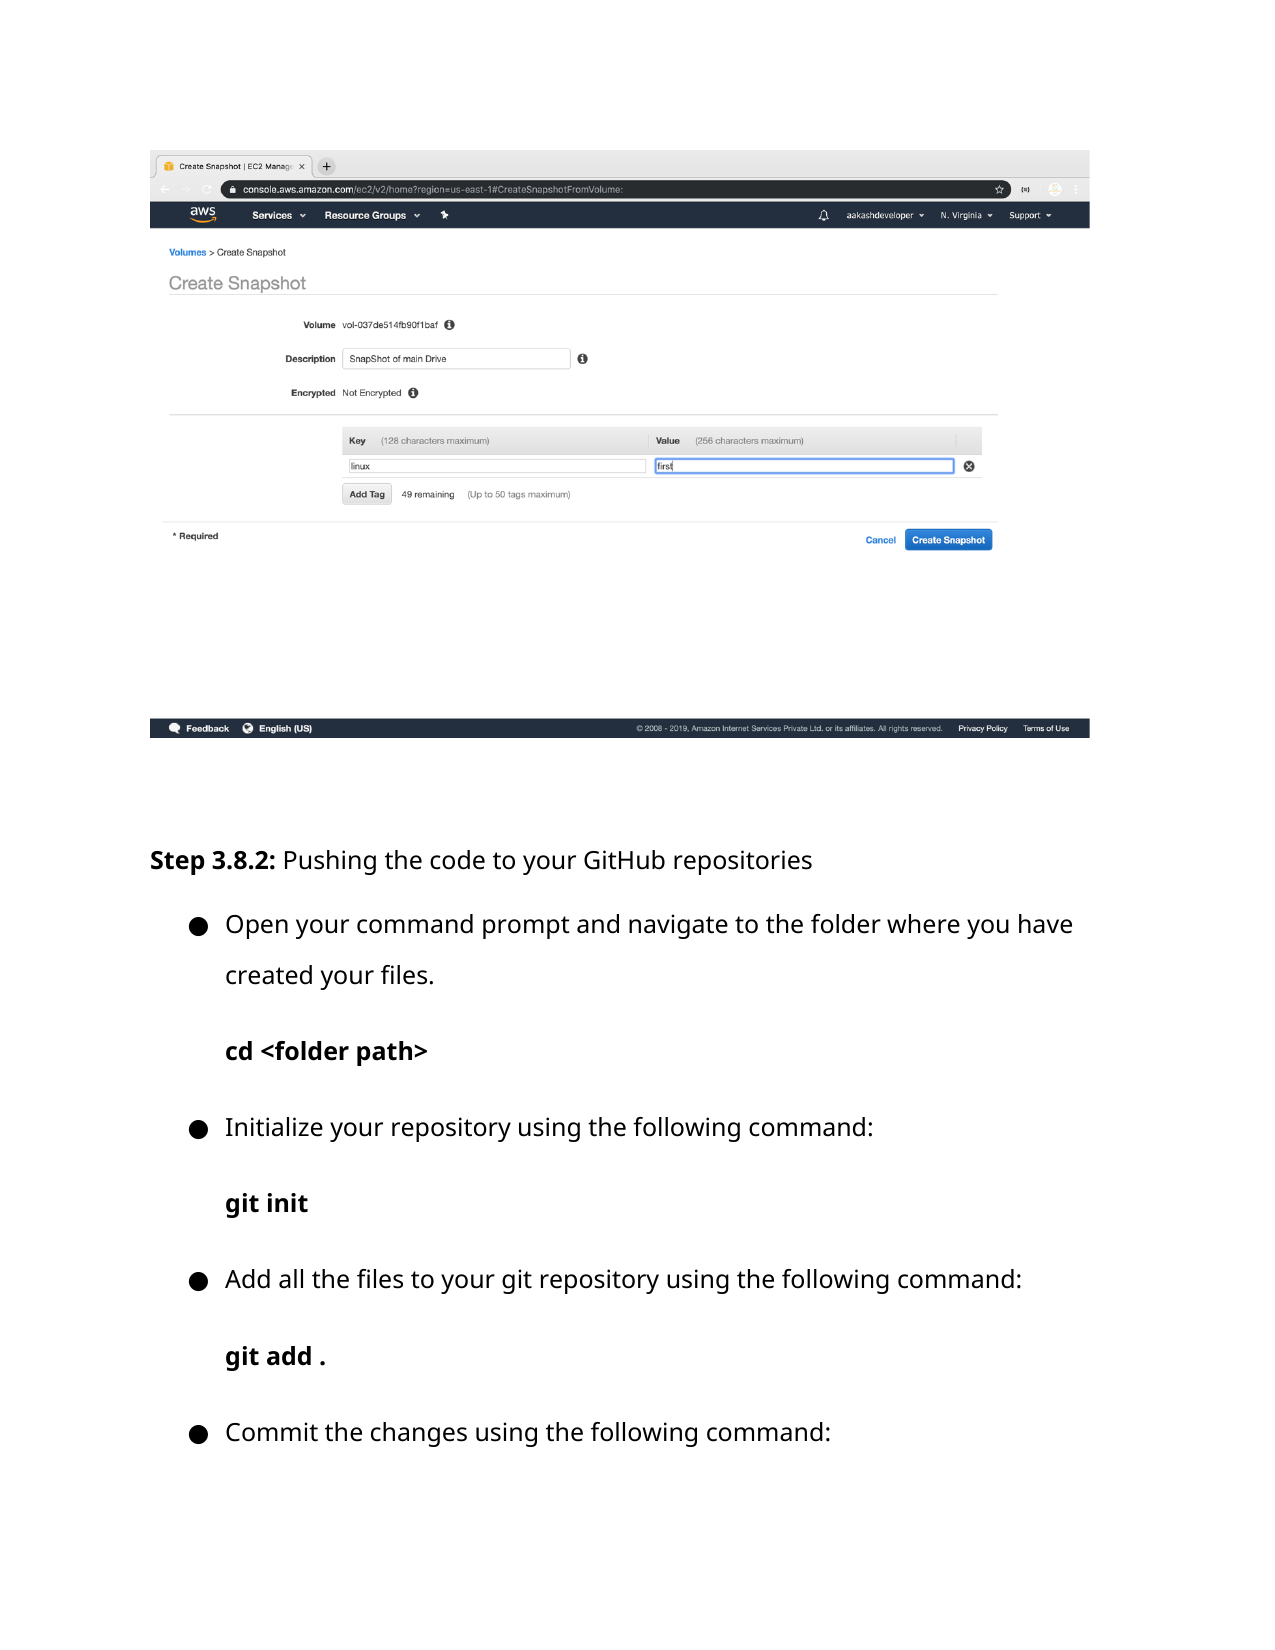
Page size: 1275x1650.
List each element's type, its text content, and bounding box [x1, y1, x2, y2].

list Add all the files to your git repository using the following command: [187, 1262, 1125, 1296]
list Commit the changes using the following command: [187, 1414, 1125, 1448]
text Step 3.8.2: Pushing the code to your GitHub repositories [150, 843, 1125, 877]
list Open your command prompt and navigate to the folder where you have created your files. [187, 907, 1125, 992]
text git init [225, 1186, 1125, 1220]
picture [150, 150, 1090, 738]
text cd <folder path> [150, 1034, 1125, 1068]
text git add . [150, 1338, 1125, 1372]
list Initialize your repository using the following command: [187, 1110, 1125, 1144]
